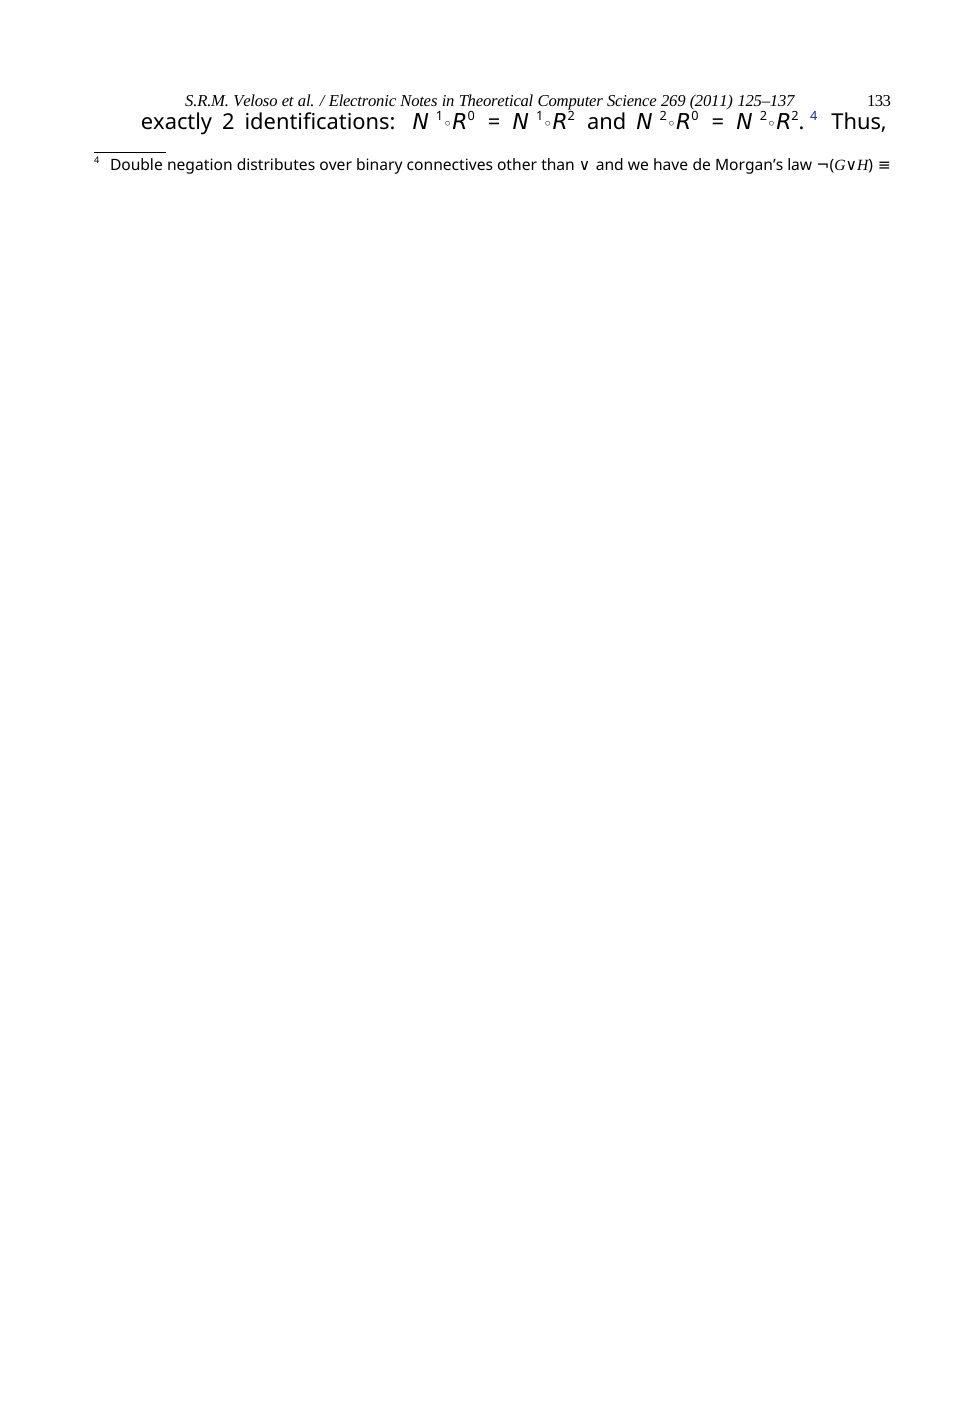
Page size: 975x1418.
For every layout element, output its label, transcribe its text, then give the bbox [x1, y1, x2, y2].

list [100, 108, 893, 135]
text 4 Double negation distributes over binary connectives other than ∨ and we have de Morgan’s law ¬(G∨H) ≡ [94, 154, 912, 175]
